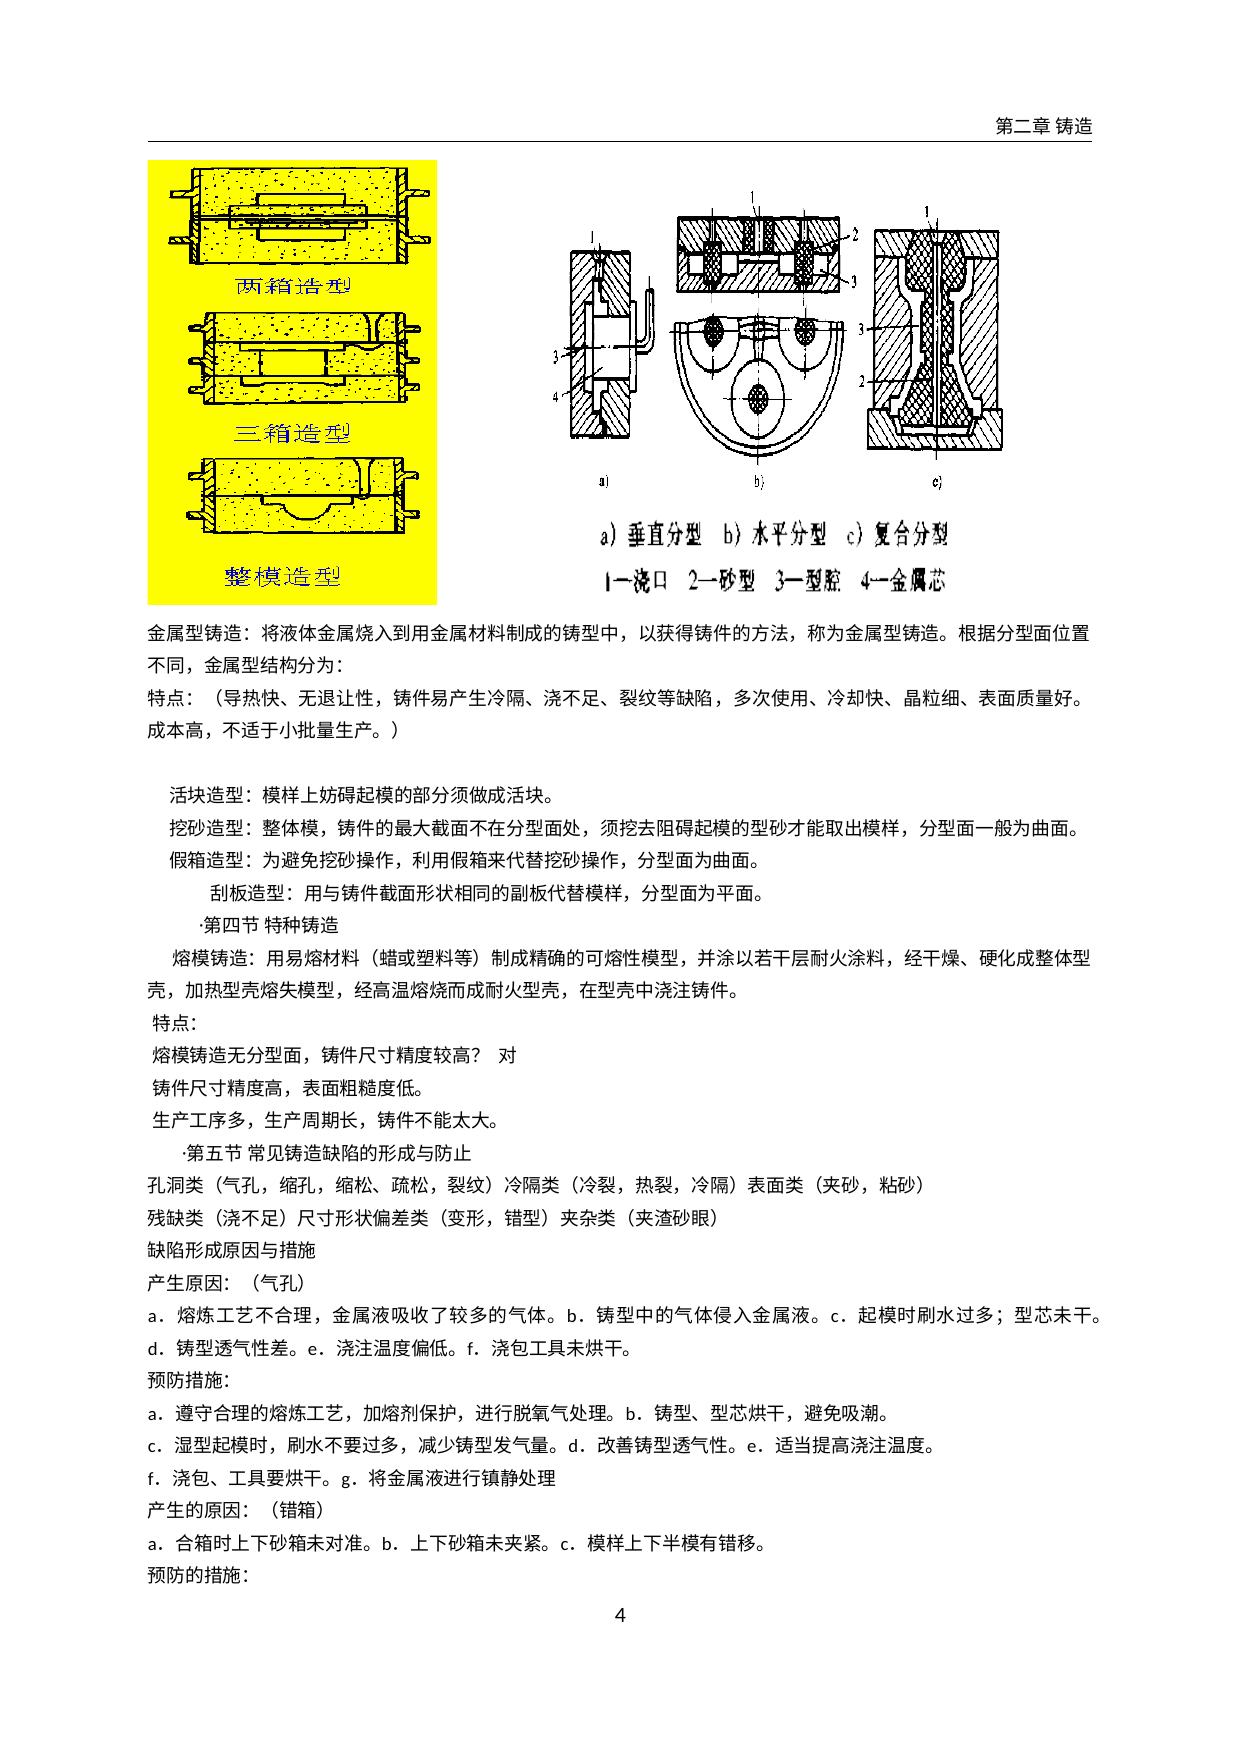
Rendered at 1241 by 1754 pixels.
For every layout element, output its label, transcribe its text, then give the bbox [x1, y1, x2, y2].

list 孔洞类（气孔，缩孔，缩松、疏松，裂纹）冷隔类（冷裂，热裂，冷隔）表面类（夹砂，粘砂） [148, 1168, 1092, 1201]
list f．浇包、工具要烘干。g．将金属液进行镇静处理 [148, 1461, 1092, 1493]
text ·第四节 特种铸造 [148, 908, 1092, 941]
text 铸件尺寸精度高，表面粗糙度低。 [148, 1071, 1092, 1103]
list 产生的原因：（错箱） [148, 1493, 1092, 1526]
list 特点：（导热快、无退让性，铸件易产生冷隔、浇不足、裂纹等缺陷，多次使用、冷却快、晶粒细、表面质量好。成本高，不适于小批量生产。） [148, 681, 1092, 746]
list 预防措施： [148, 1363, 1092, 1396]
list a．遵守合理的熔炼工艺，加熔剂保护，进行脱氧气处理。b．铸型、型芯烘干，避免吸潮。 [148, 1396, 1092, 1428]
text 特点： [148, 1006, 1092, 1038]
list a．熔炼工艺不合理，金属液吸收了较多的气体。b．铸型中的气体侵入金属液。c．起模时刷水过多；型芯未干。d．铸型透气性差。e．浇注温度偏低。f．浇包工具未烘干。 [148, 1298, 1092, 1363]
text 活块造型：模样上妨碍起模的部分须做成活块。 [148, 778, 1092, 811]
list 金属型铸造：将液体金属烧入到用金属材料制成的铸型中，以获得铸件的方法，称为金属型铸造。根据分型面位置不同，金属型结构分为： [148, 616, 1092, 681]
text 挖砂造型：整体模，铸件的最大截面不在分型面处，须挖去阻碍起模的型砂才能取出模样，分型面一般为曲面。 [148, 811, 1092, 843]
text 假箱造型：为避免挖砂操作，利用假箱来代替挖砂操作，分型面为曲面。 [148, 843, 1092, 876]
text 熔模铸造：用易熔材料（蜡或塑料等）制成精确的可熔性模型，并涂以若干层耐火涂料，经干燥、硬化成整体型壳，加热型壳熔失模型，经高温熔烧而成耐火型壳，在型壳中浇注铸件。 [148, 941, 1092, 1006]
list a．合箱时上下砂箱未对准。b．上下砂箱未夹紧。c．模样上下半模有错移。 [148, 1526, 1092, 1558]
text 熔模铸造无分型面，铸件尺寸精度较高？ 对 [148, 1038, 1092, 1071]
list 缺陷形成原因与措施 [148, 1233, 1092, 1266]
text ·第五节 常见铸造缺陷的形成与防止 [148, 1136, 1092, 1168]
text 刮板造型：用与铸件截面形状相同的副板代替模样，分型面为平面。 [148, 876, 1092, 908]
list c．湿型起模时，刷水不要过多，减少铸型发气量。d．改善铸型透气性。e．适当提高浇注温度。 [148, 1428, 1092, 1461]
text 生产工序多，生产周期长，铸件不能太大。 [148, 1103, 1092, 1136]
list 预防的措施： [148, 1558, 1092, 1591]
picture [147, 160, 438, 605]
list 产生原因：（气孔） [148, 1266, 1092, 1298]
list 残缺类（浇不足）尺寸形状偏差类（变形，错型）夹杂类（夹渣砂眼） [148, 1201, 1092, 1233]
